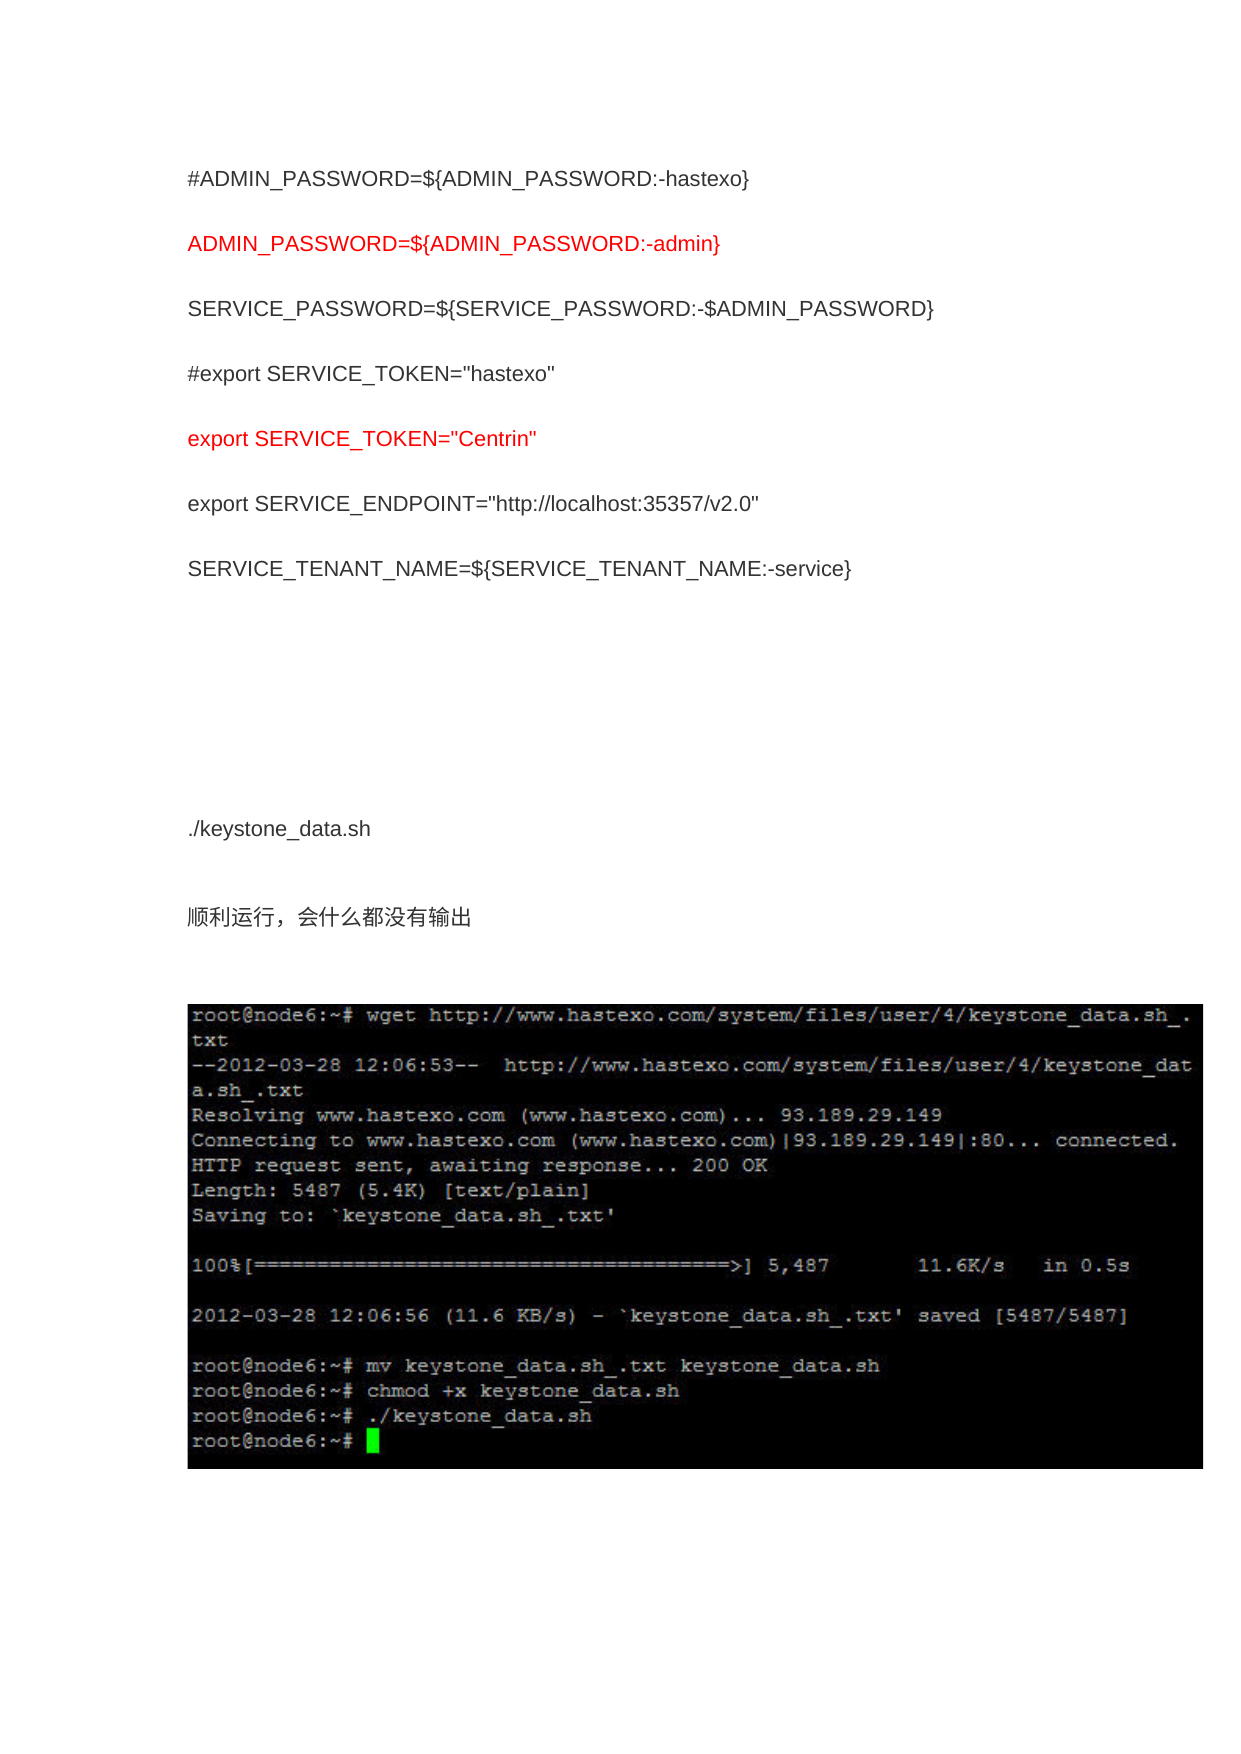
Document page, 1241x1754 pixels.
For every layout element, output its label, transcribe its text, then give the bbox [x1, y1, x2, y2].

text ./keystone_data.sh [187, 813, 1053, 845]
text 顺利运行，会什么都没有输出 [187, 899, 1053, 932]
picture [187, 1004, 1204, 1469]
text #ADMIN_PASSWORD=${ADMIN_PASSWORD:-hastexo} ADMIN_PASSWORD=${ADMIN_PASSWORD:-admin} SERVICE_PASSWORD=${SERVICE_PASSWORD:-$ADMIN_PASSWORD} #export SERVICE_TOKEN="hastexo" export SERVICE_TOKEN="Centrin" export SERVICE_ENDPOINT="http://localhost:35357/v2.0" SERVICE_TENANT_NAME=${SERVICE_TENANT_NAME:-service} [187, 162, 1053, 584]
